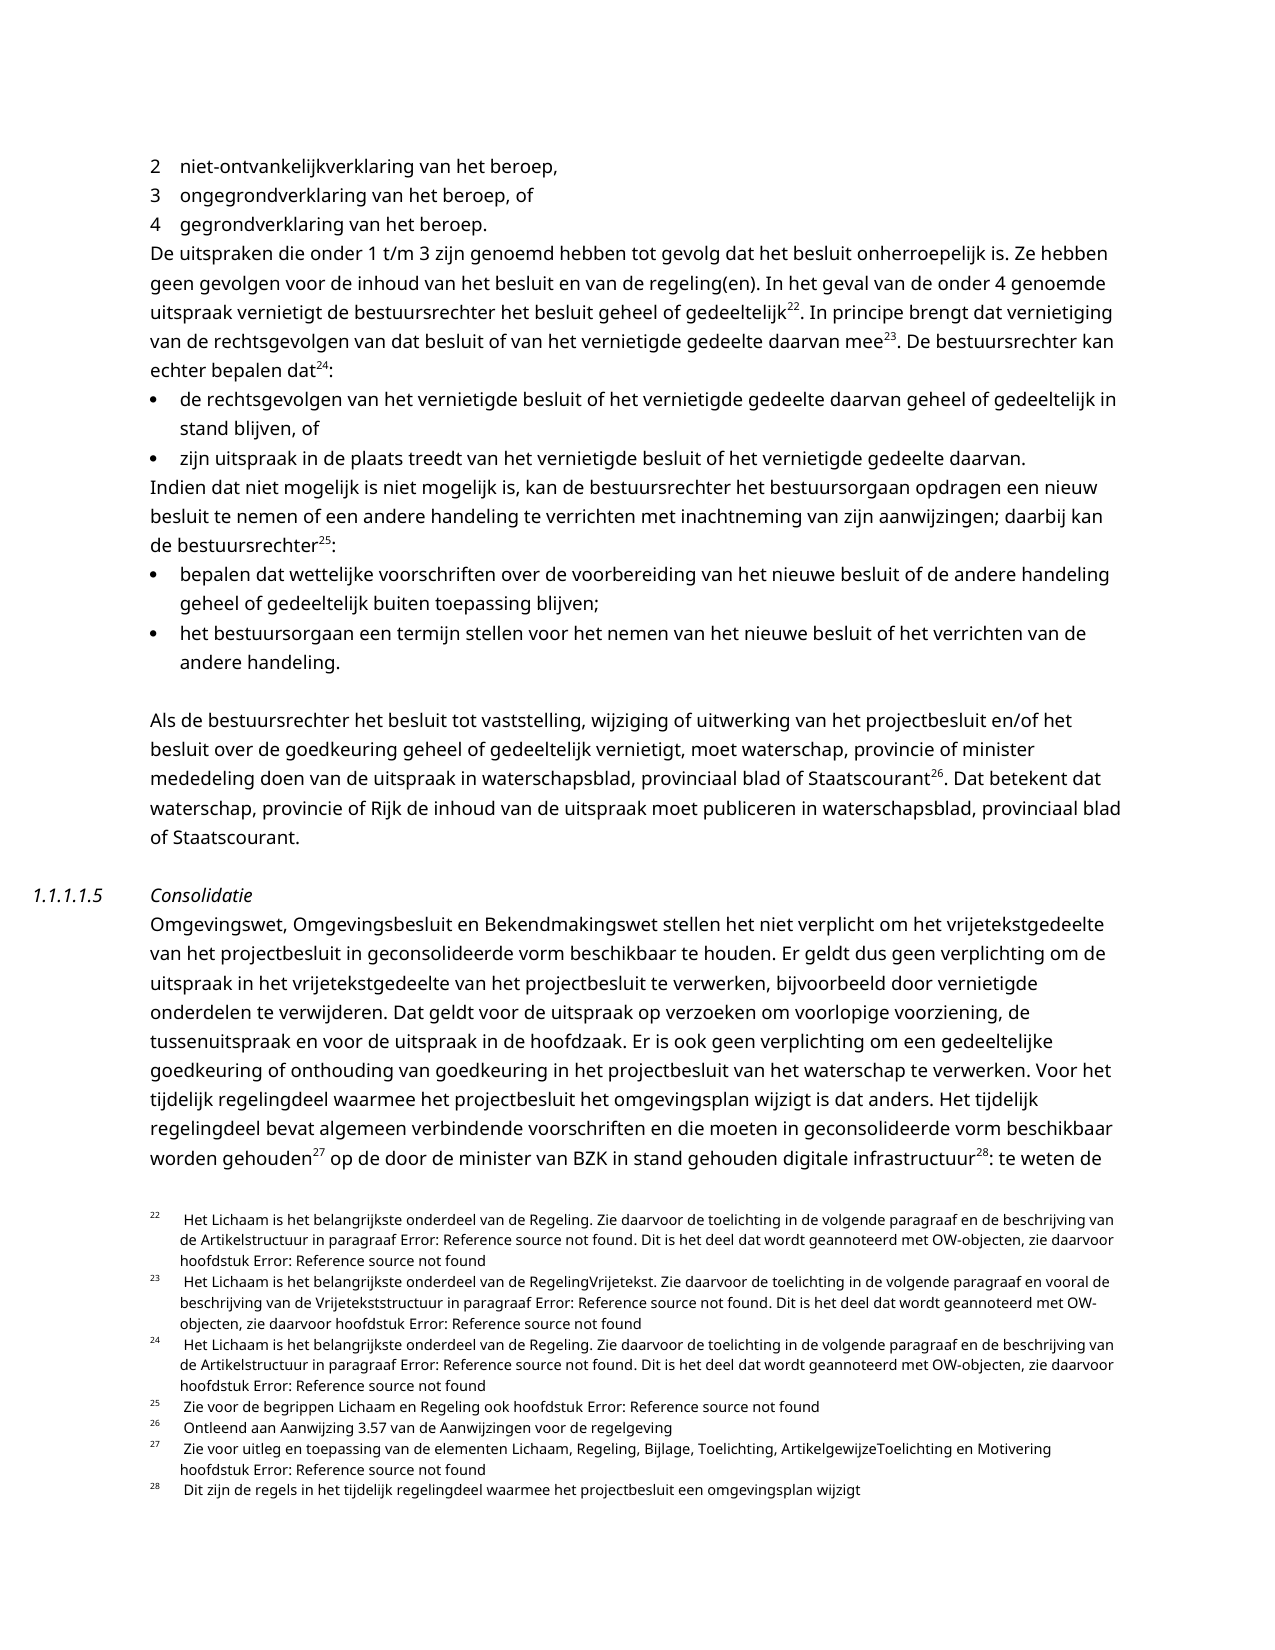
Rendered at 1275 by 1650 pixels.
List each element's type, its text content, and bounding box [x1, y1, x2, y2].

text het bestuursorgaan een termijn stellen voor het nemen van het nieuwe besluit of het verrichten van de andere handeling. [150, 617, 1125, 675]
list niet-ontvankelijkverklaring van het beroep, [150, 150, 1125, 179]
list ongegrondverklaring van het beroep, of [150, 179, 1125, 208]
text zijn uitspraak in de plaats treedt van het vernietigde besluit of het vernietigde gedeelte daarvan. [150, 442, 1125, 471]
text Indien dat niet mogelijk is niet mogelijk is, kan de bestuursrechter het bestuursorgaan opdragen een nieuw besluit te nemen of een andere handeling te verrichten met inachtneming van zijn aanwijzingen; daarbij kan de bestuursrechter: [150, 471, 1125, 558]
text bepalen dat wettelijke voorschriften over de voorbereiding van het nieuwe besluit of de andere handeling geheel of gedeeltelijk buiten toepassing blijven; [150, 558, 1125, 617]
subtitle Consolidatie [32, 879, 1125, 908]
list gegrondverklaring van het beroep. [150, 208, 1125, 237]
text Als de bestuursrechter het besluit tot vaststelling, wijziging of uitwerking van het projectbesluit en/of het besluit over de goedkeuring geheel of gedeeltelijk vernietigt, moet waterschap, provincie of minister mededeling doen van de uitspraak in waterschapsblad, provinciaal blad of Staatscourant. Dat betekent dat waterschap, provincie of Rijk de inhoud van de uitspraak moet publiceren in waterschapsblad, provinciaal blad of Staatscourant. [150, 704, 1125, 850]
text De uitspraken die onder 1 t/m 3 zijn genoemd hebben tot gevolg dat het besluit onherroepelijk is. Ze hebben geen gevolgen voor de inhoud van het besluit en van de regeling(en). In het geval van de onder 4 genoemde uitspraak vernietigt de bestuursrechter het besluit geheel of gedeeltelijk. In principe brengt dat vernietiging van de rechtsgevolgen van dat besluit of van het vernietigde gedeelte daarvan mee. De bestuursrechter kan echter bepalen dat: [150, 237, 1125, 383]
text de rechtsgevolgen van het vernietigde besluit of het vernietigde gedeelte daarvan geheel of gedeeltelijk in stand blijven, of [150, 383, 1125, 442]
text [150, 908, 1125, 1171]
